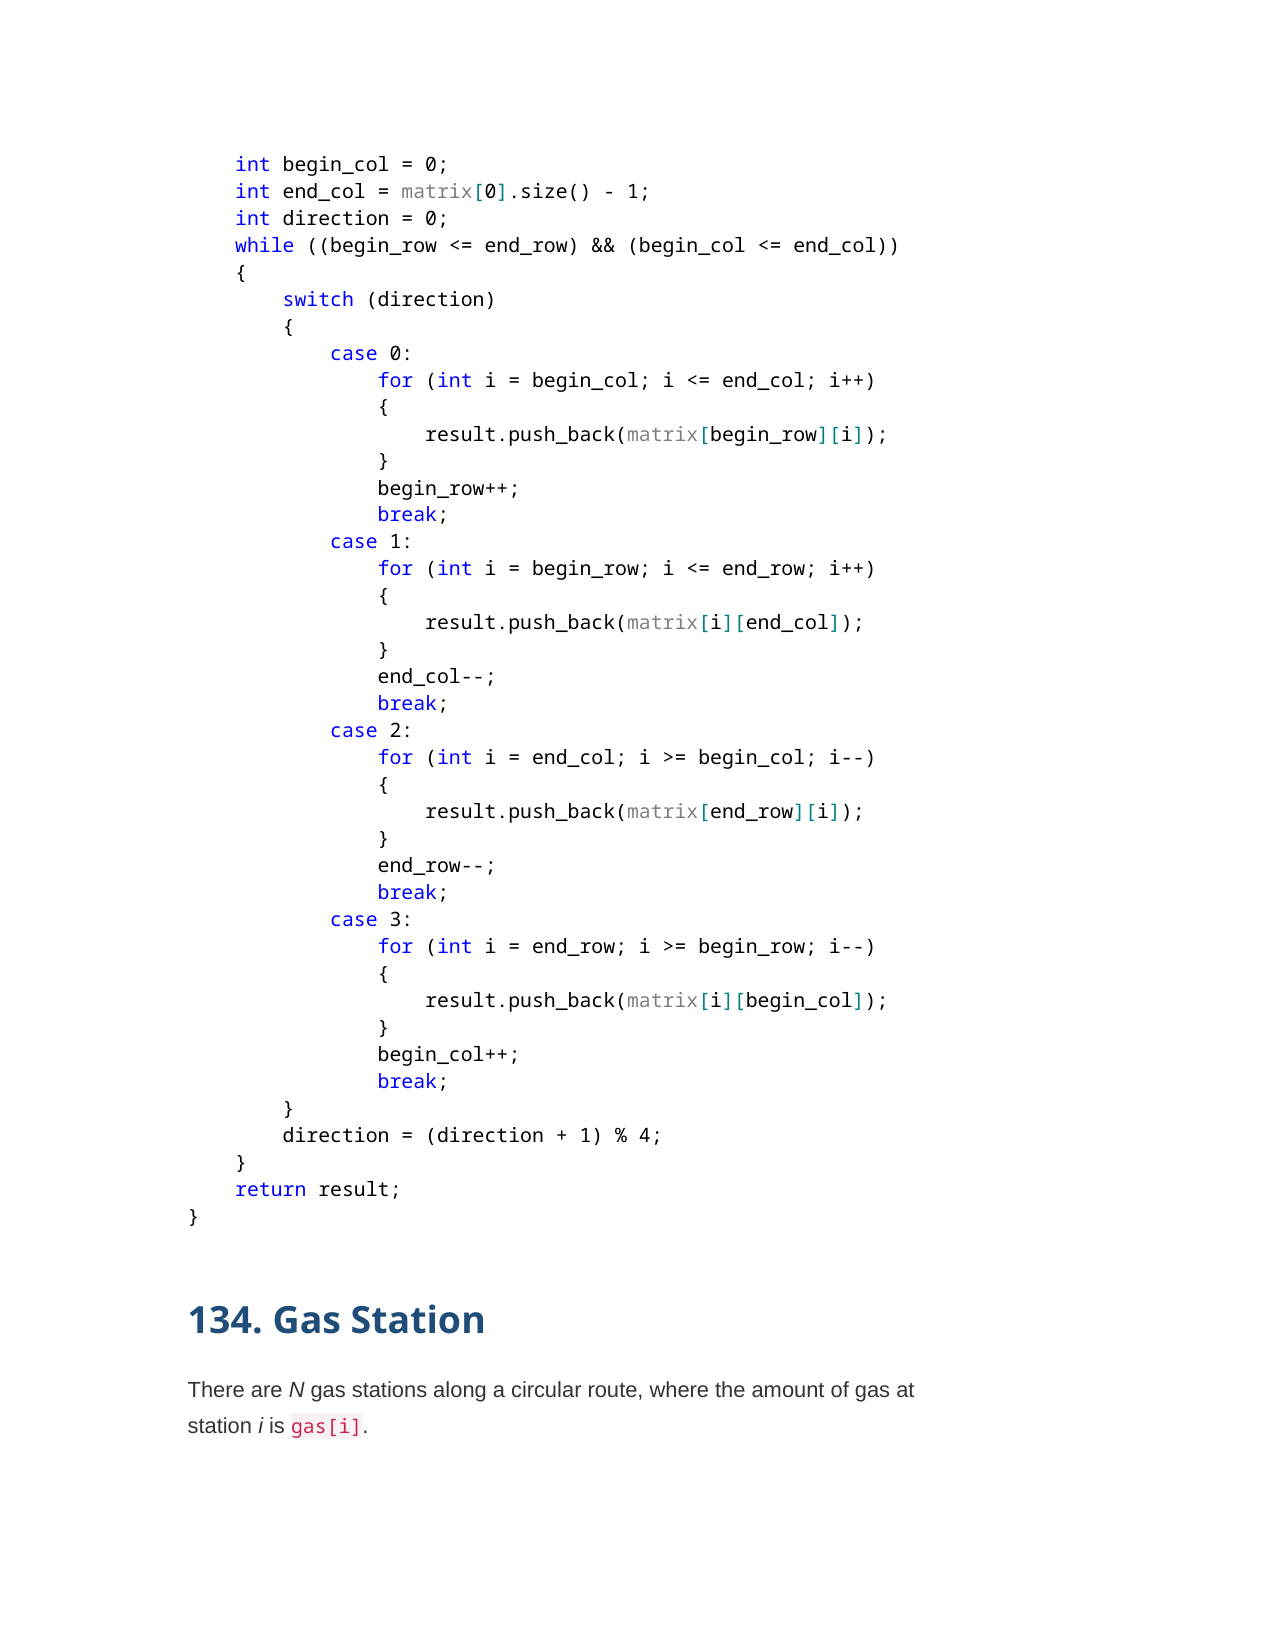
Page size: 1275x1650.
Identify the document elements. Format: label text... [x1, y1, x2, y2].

text break; [187, 501, 1087, 528]
text case 1: [187, 528, 1087, 555]
text { [187, 959, 1087, 986]
text begin_col++; [187, 1040, 1087, 1067]
text { [187, 258, 1087, 285]
text int direction = 0; [187, 204, 1087, 231]
text { [187, 393, 1087, 420]
text end_col--; [187, 663, 1087, 689]
subtitle 134. Gas Station [187, 1294, 1075, 1345]
text result.push_back(matrix[end_row][i]); [187, 797, 1087, 824]
text } [187, 1148, 1087, 1175]
text for (int i = end_row; i >= begin_row; i--) [187, 932, 1087, 959]
text while ((begin_row <= end_row) && (begin_col <= end_col)) [187, 231, 1087, 258]
text return result; [187, 1175, 1087, 1202]
text switch (direction) [187, 285, 1087, 312]
text There are N gas stations along a circular route, where the amount of gas at station i is gas[i]. [187, 1364, 1087, 1439]
text result.push_back(matrix[i][end_col]); [187, 609, 1087, 636]
text for (int i = end_col; i >= begin_col; i--) [187, 743, 1087, 771]
text result.push_back(matrix[i][begin_col]); [187, 986, 1087, 1013]
text direction = (direction + 1) % 4; [187, 1121, 1087, 1148]
text } [187, 1013, 1087, 1040]
text for (int i = begin_col; i <= end_col; i++) [187, 366, 1087, 393]
text { [187, 771, 1087, 797]
text } [187, 824, 1087, 851]
text break; [187, 878, 1087, 905]
text case 3: [187, 905, 1087, 932]
text } [187, 636, 1087, 663]
text for (int i = begin_row; i <= end_row; i++) [187, 555, 1087, 582]
text } [187, 447, 1087, 474]
text break; [187, 1067, 1087, 1094]
text int end_col = matrix[0].size() - 1; [187, 177, 1087, 204]
text break; [187, 689, 1087, 717]
text case 0: [187, 339, 1087, 366]
text case 2: [187, 717, 1087, 743]
text begin_row++; [187, 474, 1087, 501]
text int begin_col = 0; [187, 150, 1087, 177]
text { [187, 582, 1087, 609]
text end_row--; [187, 851, 1087, 878]
text } [187, 1202, 1087, 1229]
text result.push_back(matrix[begin_row][i]); [187, 420, 1087, 447]
text { [187, 312, 1087, 339]
text } [187, 1094, 1087, 1121]
